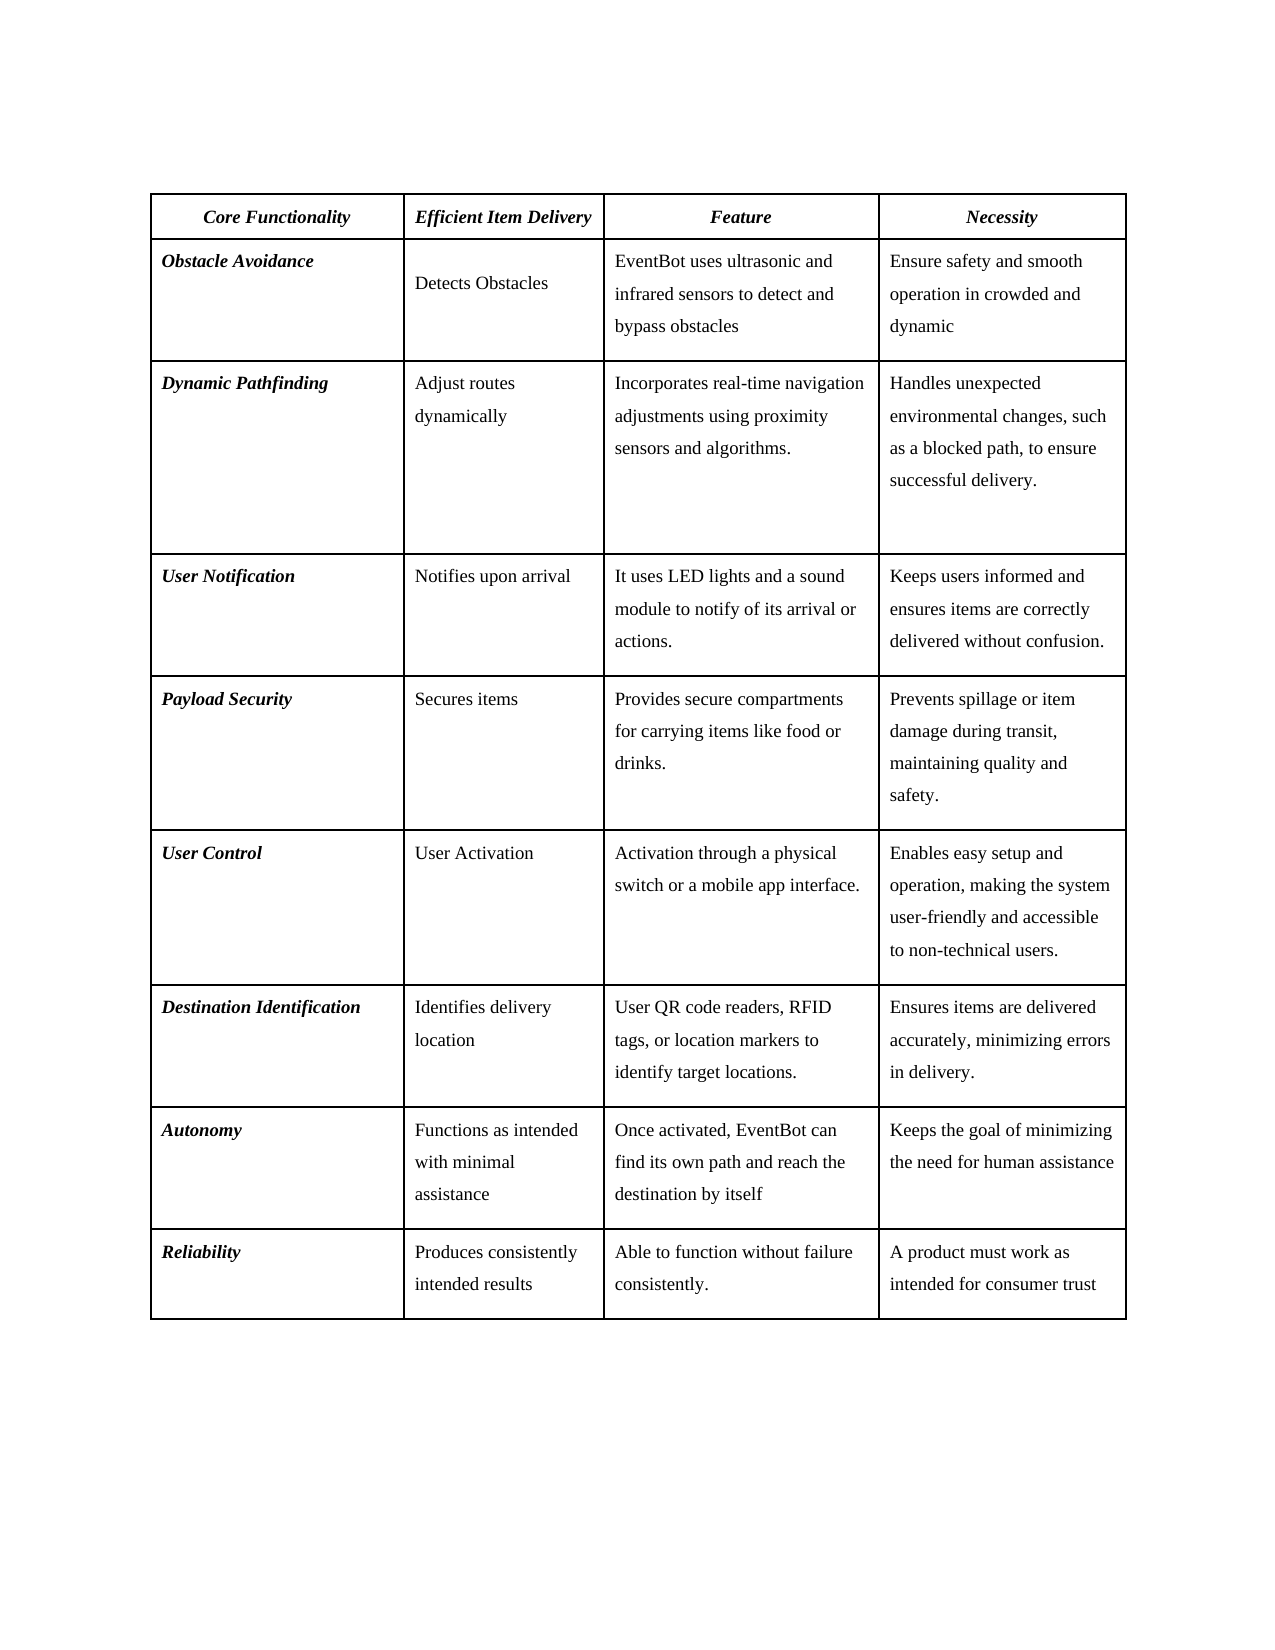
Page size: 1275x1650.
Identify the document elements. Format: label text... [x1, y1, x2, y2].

table_cell Autonomy [152, 1108, 403, 1228]
table_cell Payload Security [152, 677, 403, 829]
table_cell Ensures items are delivered accurately, minimizing errors in delivery. [880, 986, 1125, 1106]
table_cell Keeps users informed and ensures items are correctly delivered without confusion. [880, 555, 1125, 675]
table_cell Once activated, EventBot can find its own path and reach the destination by itself [605, 1108, 878, 1228]
table_cell Adjust routes dynamically [405, 362, 603, 553]
table_cell Dynamic Pathfinding [152, 362, 403, 553]
table_cell Functions as intended with minimal assistance [405, 1108, 603, 1228]
table_cell Able to function without failure consistently. [605, 1230, 878, 1318]
table_cell User QR code readers, RFID tags, or location markers to identify target locations. [605, 986, 878, 1106]
table_cell Incorporates real-time navigation adjustments using proximity sensors and algorithms. [605, 362, 878, 553]
table_cell Ensure safety and smooth operation in crowded and dynamic [880, 240, 1125, 360]
table_cell Provides secure compartments for carrying items like food or drinks. [605, 677, 878, 829]
table_header Efficient Item Delivery [405, 195, 603, 238]
table_cell Keeps the goal of minimizing the need for human assistance [880, 1108, 1125, 1228]
table_cell Destination Identification [152, 986, 403, 1106]
table_cell Notifies upon arrival [405, 555, 603, 675]
table_cell Handles unexpected environmental changes, such as a blocked path, to ensure successful delivery. [880, 362, 1125, 553]
table_cell Activation through a physical switch or a mobile app interface. [605, 831, 878, 984]
table_cell Detects Obstacles [405, 240, 603, 360]
table_cell Enables easy setup and operation, making the system user-friendly and accessible to non-technical users. [880, 831, 1125, 984]
table_cell User Control [152, 831, 403, 984]
table_header Feature [605, 195, 878, 238]
table_cell Prevents spillage or item damage during transit, maintaining quality and safety. [880, 677, 1125, 829]
table_header Core Functionality [152, 195, 403, 238]
table_cell Identifies delivery location [405, 986, 603, 1106]
table_cell Reliability [152, 1230, 403, 1318]
table_cell Obstacle Avoidance [152, 240, 403, 360]
table_cell EventBot uses ultrasonic and infrared sensors to detect and bypass obstacles [605, 240, 878, 360]
table_cell A product must work as intended for consumer trust [880, 1230, 1125, 1318]
table_header Necessity [880, 195, 1125, 238]
table_cell User Notification [152, 555, 403, 675]
table_cell Secures items [405, 677, 603, 829]
table_cell User Activation [405, 831, 603, 984]
table_cell It uses LED lights and a sound module to notify of its arrival or actions. [605, 555, 878, 675]
table_cell Produces consistently intended results [405, 1230, 603, 1318]
